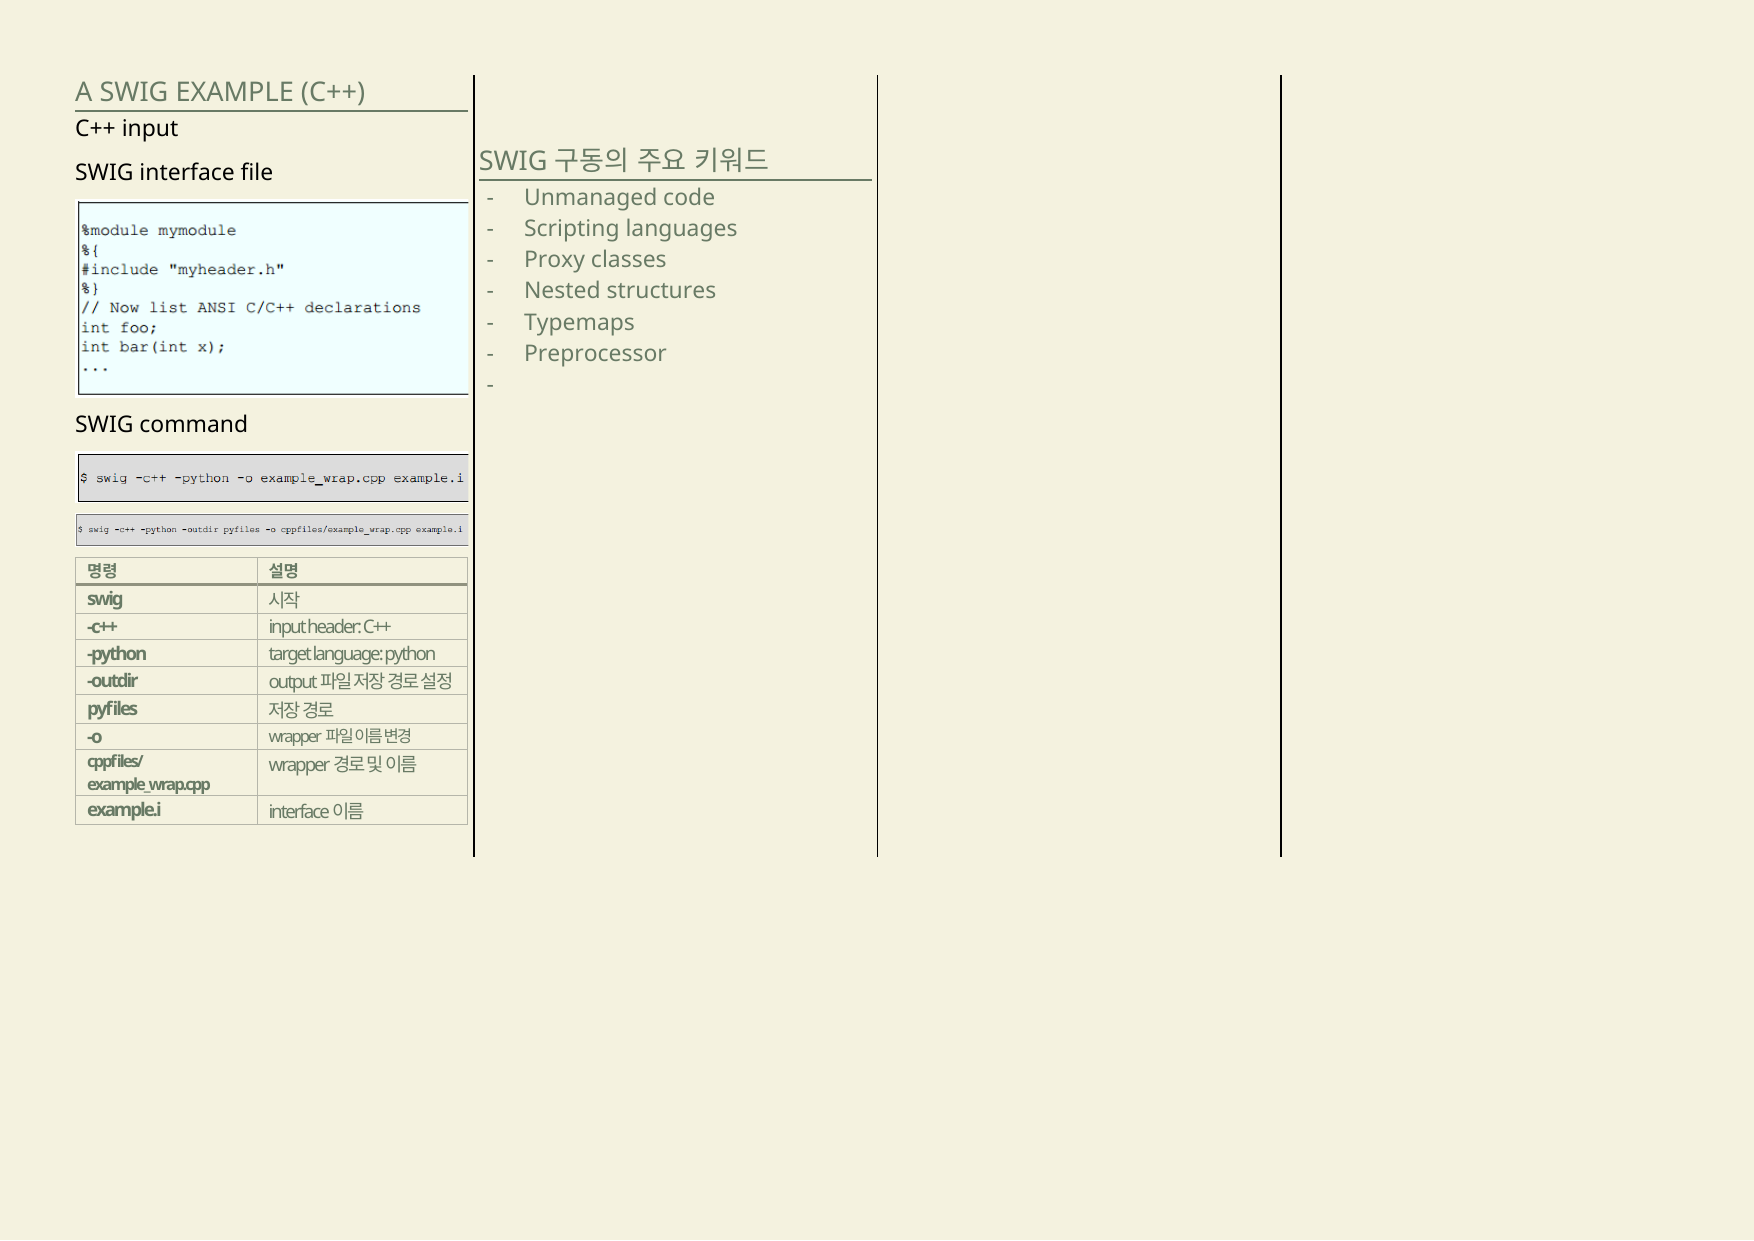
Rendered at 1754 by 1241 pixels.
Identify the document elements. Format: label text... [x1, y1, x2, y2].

table_cell interface 이름 [258, 796, 467, 824]
table_cell output 파일 저장 경로 설정 [258, 667, 467, 694]
table_cell input header: C++ [258, 614, 467, 639]
picture [75, 199, 469, 398]
list Proxy classes [486, 243, 872, 274]
subtitle SWIG interface file [75, 156, 468, 187]
list Typemaps [486, 306, 872, 337]
list Unmanaged code [486, 181, 872, 212]
table_cell example.i [76, 796, 257, 824]
table_cell -outdir [76, 667, 257, 694]
subtitle SWIG 구동의 주요 키워드 [478, 142, 872, 181]
picture [75, 513, 469, 547]
table_cell -o [76, 724, 257, 749]
table_cell 시작 [258, 586, 467, 613]
list Nested structures [486, 274, 872, 306]
subtitle C++ input [75, 112, 468, 143]
table_header 설명 [258, 558, 467, 582]
subtitle SWIG command [75, 408, 468, 439]
table_cell pyfiles [76, 695, 257, 722]
subtitle A SWIG EXAMPLE (C++) [75, 75, 468, 110]
list Scripting languages [486, 212, 872, 243]
picture [75, 451, 469, 503]
table_header 명령 [76, 558, 257, 582]
table_cell wrapper파일 이름 변경 [258, 724, 467, 749]
table_cell target language: python [258, 640, 467, 666]
table_cell wrapper 경로 및 이름 [258, 750, 467, 795]
table_cell -python [76, 640, 257, 666]
list Preprocessor [486, 337, 872, 368]
table_cell swig [76, 586, 257, 613]
table_cell 저장 경로 [258, 695, 467, 722]
table_cell cppfiles/example_wrap.cpp [76, 750, 257, 795]
table_cell -c++ [76, 614, 257, 639]
